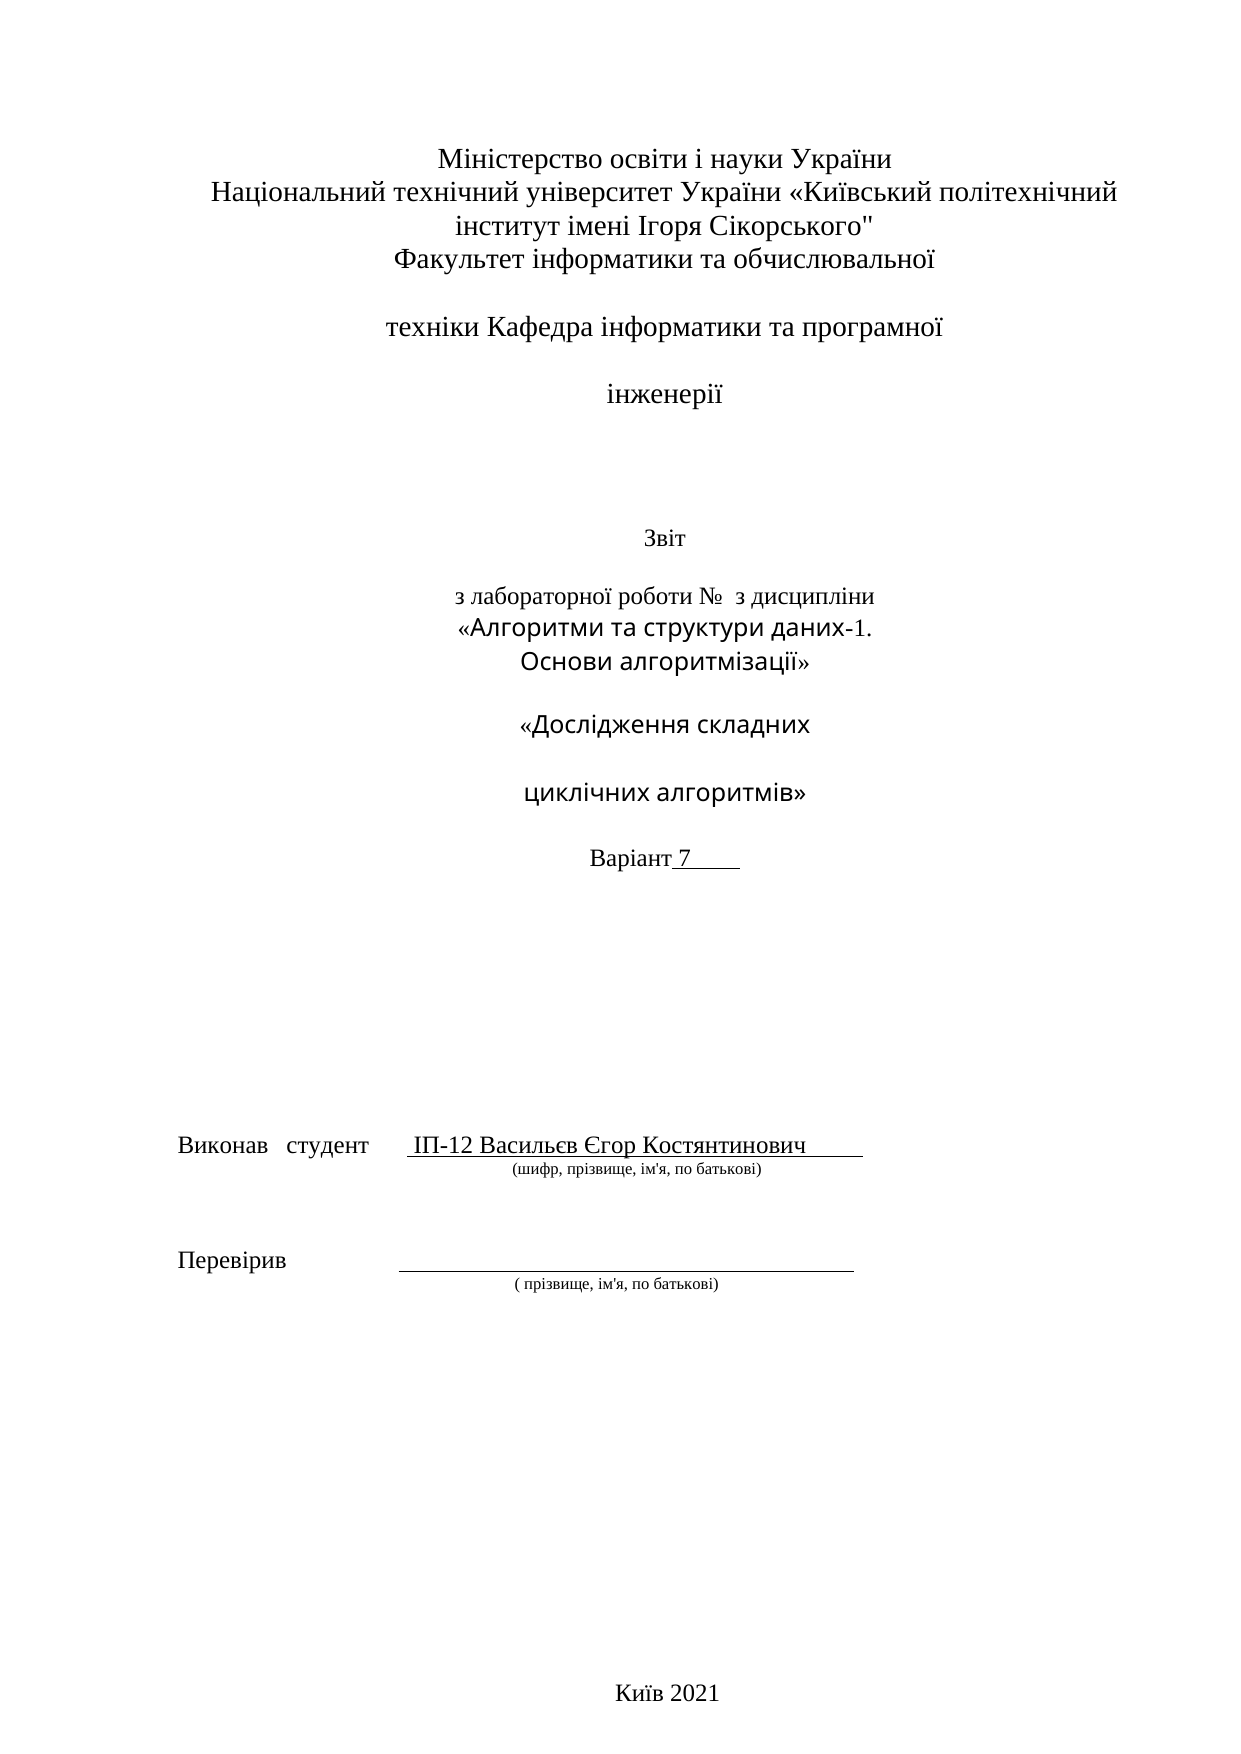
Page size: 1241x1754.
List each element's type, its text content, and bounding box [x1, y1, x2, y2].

text «Алгоритми та структури даних-1. [172, 610, 1157, 644]
text Київ 2021 [172, 1678, 1163, 1706]
text Основи алгоритмізації» [172, 644, 1157, 678]
text з лабораторної роботи № з дисципліни [172, 581, 1157, 610]
text (шифр, прізвище, ім'я, по батькові) [512, 1159, 1163, 1178]
text Факультет інформатики та обчислювальної техніки Кафедра інформатики та програмної інженерії [343, 242, 986, 409]
text Звіт [172, 523, 1157, 552]
text Варіант 7 [471, 843, 858, 872]
subtitle Міністерство освіти і науки України [172, 141, 1157, 174]
text «Дослідження складних циклічних алгоритмів» [471, 707, 858, 809]
text Перевірив [177, 1247, 1163, 1274]
text Виконав студент ІП-12 Васильєв Єгор Костянтинович [177, 1132, 1163, 1159]
text ( прізвище, ім'я, по батькові) [514, 1274, 1163, 1293]
text Національний технічний університет України «Київський політехнічний інститут імені Ігоря Сікорського" [172, 174, 1156, 242]
